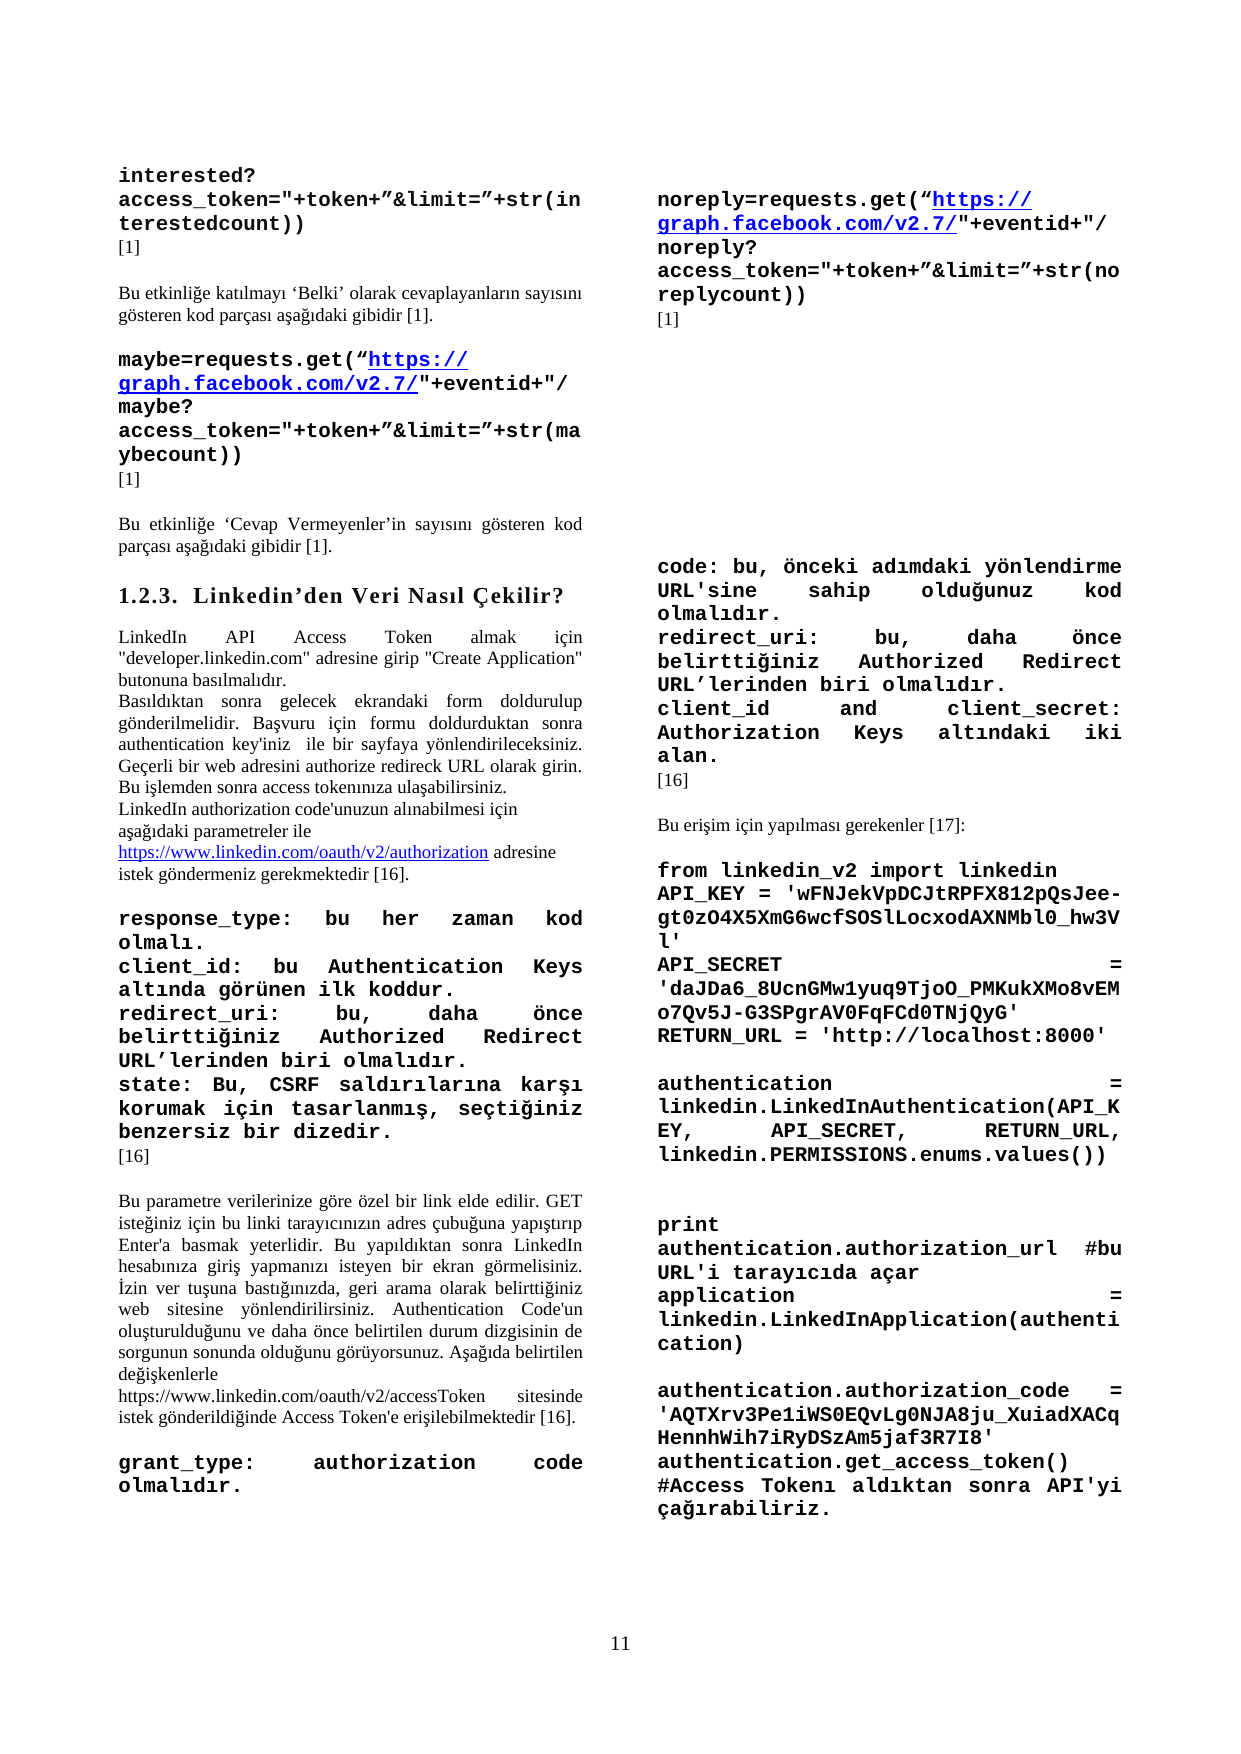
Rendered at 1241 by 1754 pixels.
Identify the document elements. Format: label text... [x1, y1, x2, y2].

text LinkedIn authorization code'unuzun alınabilmesi için aşağıdaki parametreler ile https://www.linkedin.com/oauth/v2/authorization adresine istek göndermeniz gerekmektedir [16]. [118, 798, 583, 884]
text Bu etkinliğe ‘Cevap Vermeyenler’in sayısını gösteren kod parçası aşağıdaki gibidir [1]. [118, 513, 583, 556]
text API_SECRET = 'daJDa6_8UcnGMw1yuq9TjoO_PMKukXMo8vEMo7Qv5J-G3SPgrAV0FqFCd0TNjQyG' [657, 954, 1122, 1025]
text authentication.authorization_code = 'AQTXrv3Pe1iWS0EQvLg0NJA8ju_XuiadXACqHennhWih7iRyDSzAm5jaf3R7I8' [657, 1380, 1122, 1451]
text [16] [657, 769, 1122, 791]
text API_KEY = 'wFNJekVpDCJtRPFX812pQsJee-gt0zO4X5XmG6wcfSOSlLocxodAXNMbl0_hw3Vl' [657, 883, 1122, 954]
text redirect_uri: bu, daha önce belirttiğiniz Authorized Redirect URL’lerinden biri olmalıdır. [118, 1003, 583, 1074]
text noreply=requests.get(“https://graph.facebook.com/v2.7/"+eventid+"/noreply?access_token="+token+”&limit=”+str(noreplycount)) [657, 189, 1122, 308]
text RETURN_URL = 'http://localhost:8000' [657, 1025, 1122, 1049]
text client_id: bu Authentication Keys altında görünen ilk koddur. [118, 956, 583, 1003]
text from linkedin_v2 import linkedin [657, 860, 1122, 883]
text [1] [118, 467, 583, 489]
text authentication = linkedin.LinkedInAuthentication(API_KEY, API_SECRET, RETURN_URL, linkedin.PERMISSIONS.enums.values()) [657, 1073, 1122, 1167]
text [16] [118, 1145, 583, 1166]
subtitle Linkedin’den Veri Nasıl Çekilir? [118, 582, 583, 609]
text application = linkedin.LinkedInApplication(authentication) [657, 1285, 1122, 1356]
text Basıldıktan sonra gelecek ekrandaki form doldurulup gönderilmelidir. Başvuru için formu doldurduktan sonra authentication key'iniz ile bir sayfaya yönlendirileceksiniz. Geçerli bir web adresini authorize redireck URL olarak girin. Bu işlemden sonra access tokenınıza ulaşabilirsiniz. [118, 690, 583, 798]
text print authentication.authorization_url #bu URL'i tarayıcıda açar [657, 1214, 1122, 1285]
text client_id and client_secret: Authorization Keys altındaki iki alan. [657, 698, 1122, 769]
text [1] [118, 236, 583, 258]
text LinkedIn API Access Token almak için "developer.linkedin.com" adresine girip "Create Application" butonuna basılmalıdır. [118, 626, 583, 690]
text maybe=requests.get(“https://graph.facebook.com/v2.7/"+eventid+"/maybe?access_token="+token+”&limit=”+str(maybecount)) [118, 349, 583, 467]
text state: Bu, CSRF saldırılarına karşı korumak için tasarlanmış, seçtiğiniz benzersiz bir dizedir. [118, 1074, 583, 1145]
text response_type: bu her zaman kod olmalı. [118, 908, 583, 956]
text Bu erişim için yapılması gerekenler [17]: [657, 814, 1122, 836]
text authentication.get_access_token() #Access Tokenı aldıktan sonra API'yi çağırabiliriz. [657, 1451, 1122, 1522]
text grant_type: authorization code olmalıdır. [118, 1452, 583, 1499]
text interested=requests.get(“https://graph.facebook.com/v2.7/"+eventid+"/interested?access_token="+token+”&limit=”+str(interestedcount)) [118, 165, 583, 236]
text redirect_uri: bu, daha önce belirttiğiniz Authorized Redirect URL’lerinden biri olmalıdır. [657, 627, 1122, 698]
text Bu parametre verilerinize göre özel bir link elde edilir. GET isteğiniz için bu linki tarayıcınızın adres çubuğuna yapıştırıp Enter'a basmak yeterlidir. Bu yapıldıktan sonra LinkedIn hesabınıza giriş yapmanızı isteyen bir ekran görmelisiniz. İzin ver tuşuna bastığınızda, geri arama olarak belirttiğiniz web sitesine yönlendirilirsiniz. Authentication Code'un oluşturulduğunu ve daha önce belirtilen durum dizgisinin de sorgunun sonunda olduğunu görüyorsunuz. Aşağıda belirtilen değişkenlerle https://www.linkedin.com/oauth/v2/accessToken sitesinde istek gönderildiğinde Access Token'e erişilebilmektedir [16]. [118, 1190, 583, 1428]
text code: bu, önceki adımdaki yönlendirme URL'sine sahip olduğunuz kod olmalıdır. [657, 556, 1122, 627]
text Bu etkinliğe katılmayı ‘Belki’ olarak cevaplayanların sayısını gösteren kod parçası aşağıdaki gibidir [1]. [118, 282, 583, 325]
text [1] [657, 308, 1122, 329]
